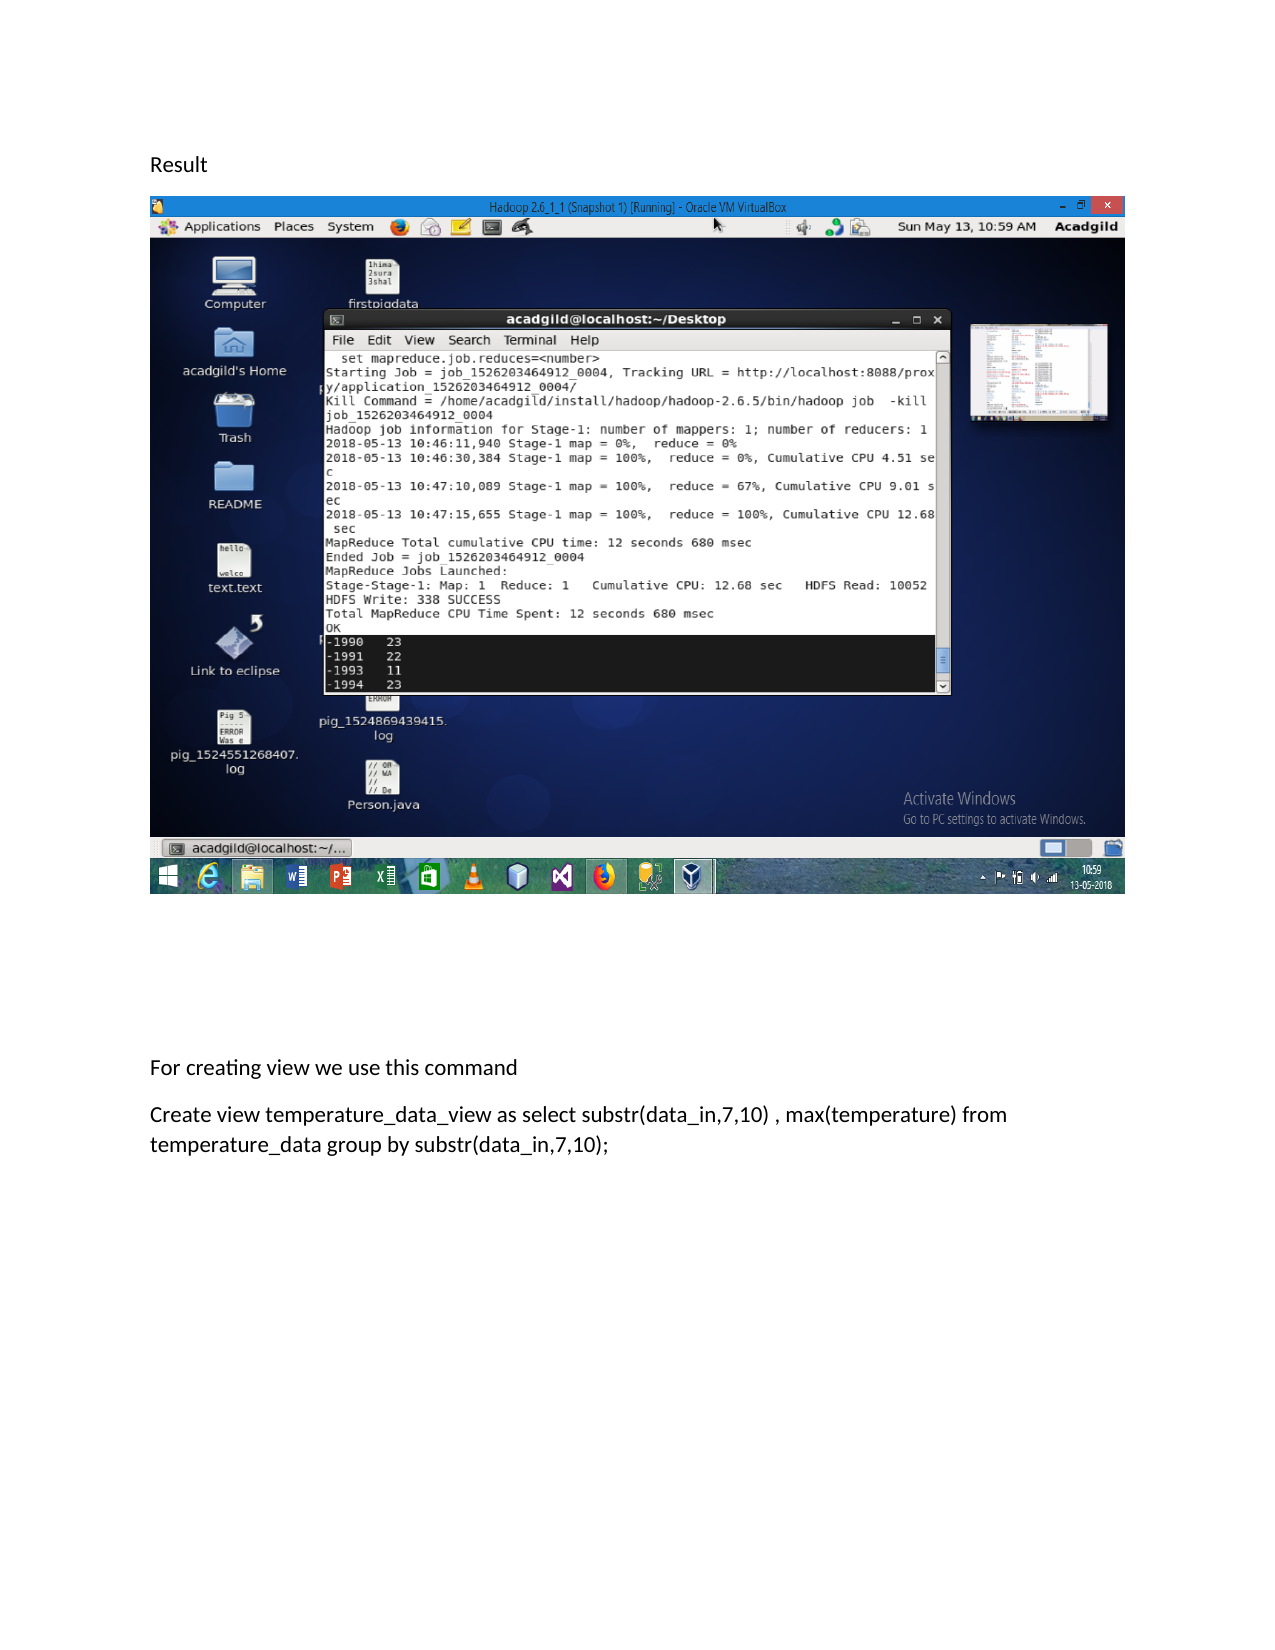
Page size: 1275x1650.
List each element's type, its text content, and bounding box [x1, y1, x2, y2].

text Create view temperature_data_view as select substr(data_in,7,10) , max(temperature) from temperature_data group by substr(data_in,7,10); [150, 1100, 1125, 1158]
picture [150, 196, 1125, 894]
text For creating view we use this command [150, 1053, 1125, 1081]
text Result [150, 150, 1125, 178]
